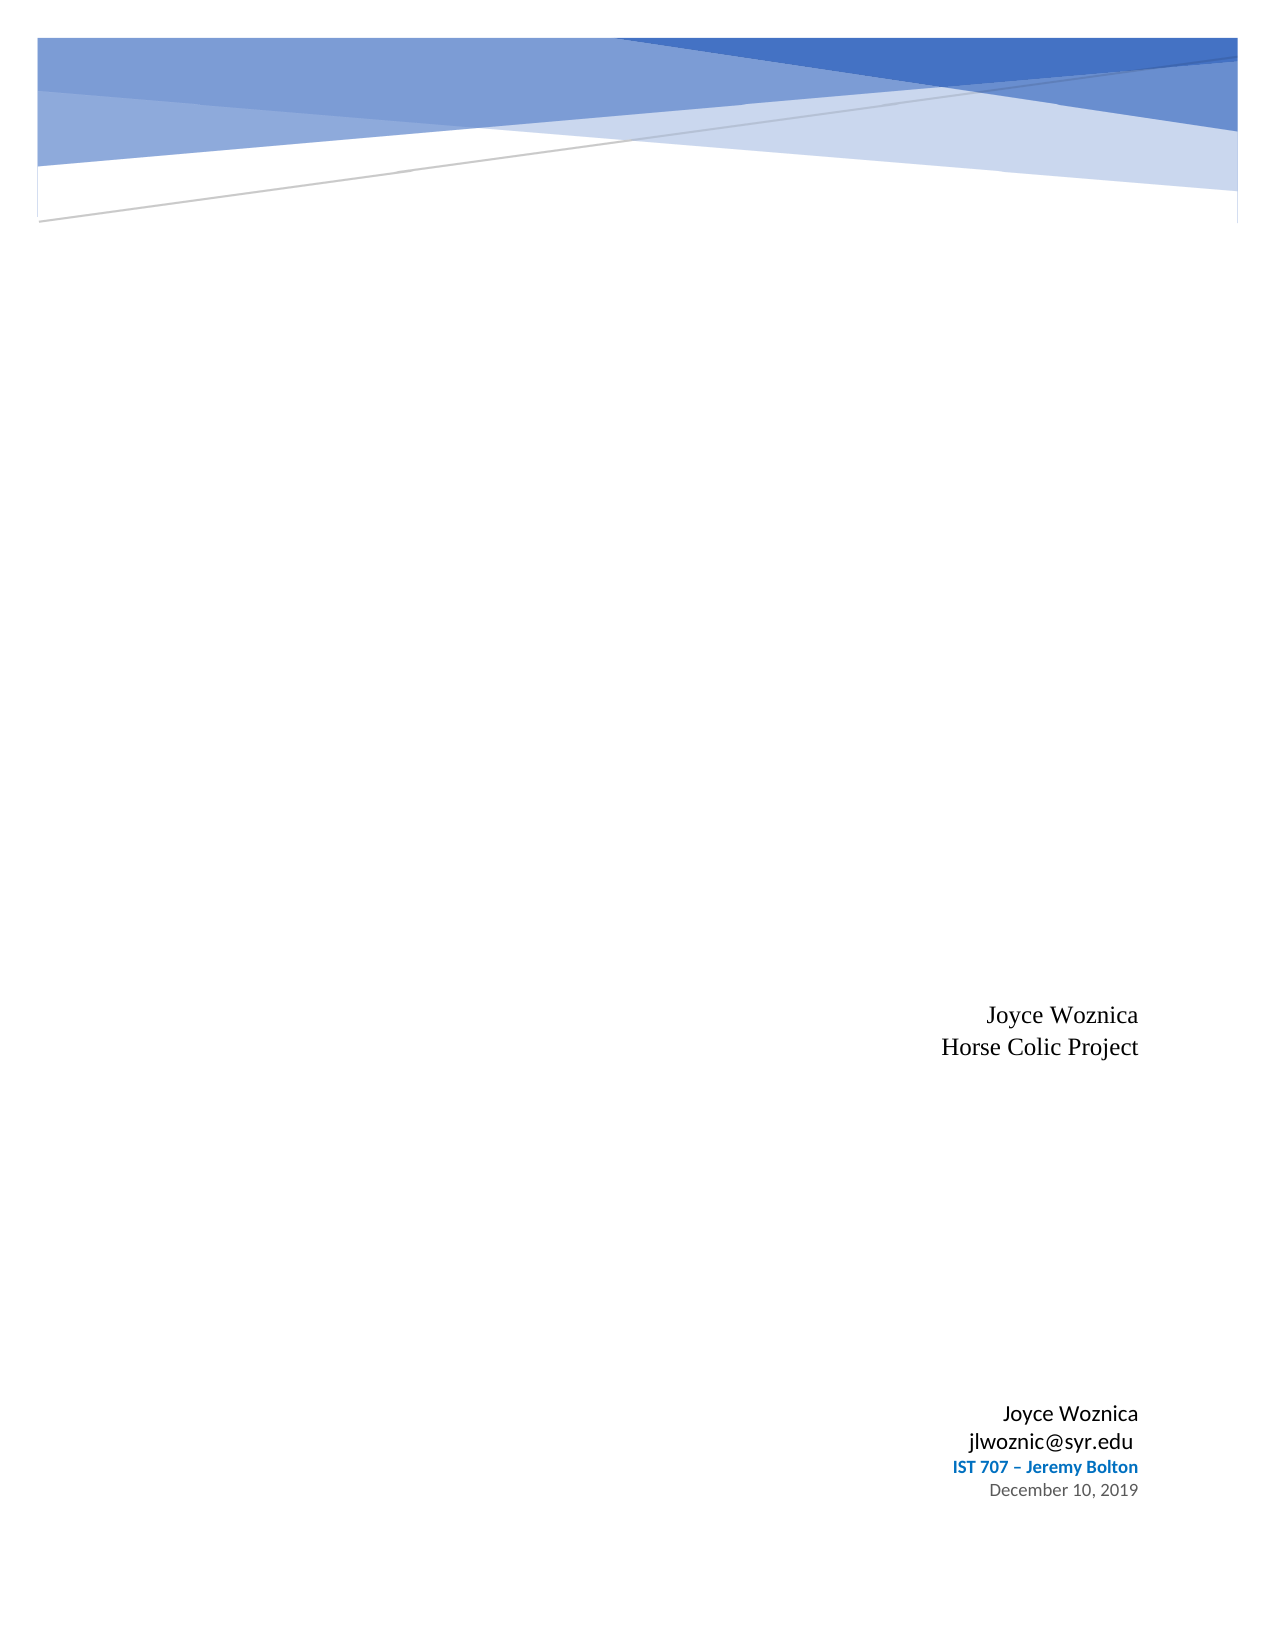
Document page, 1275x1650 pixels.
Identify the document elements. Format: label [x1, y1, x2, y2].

picture [37, 37, 1238, 238]
